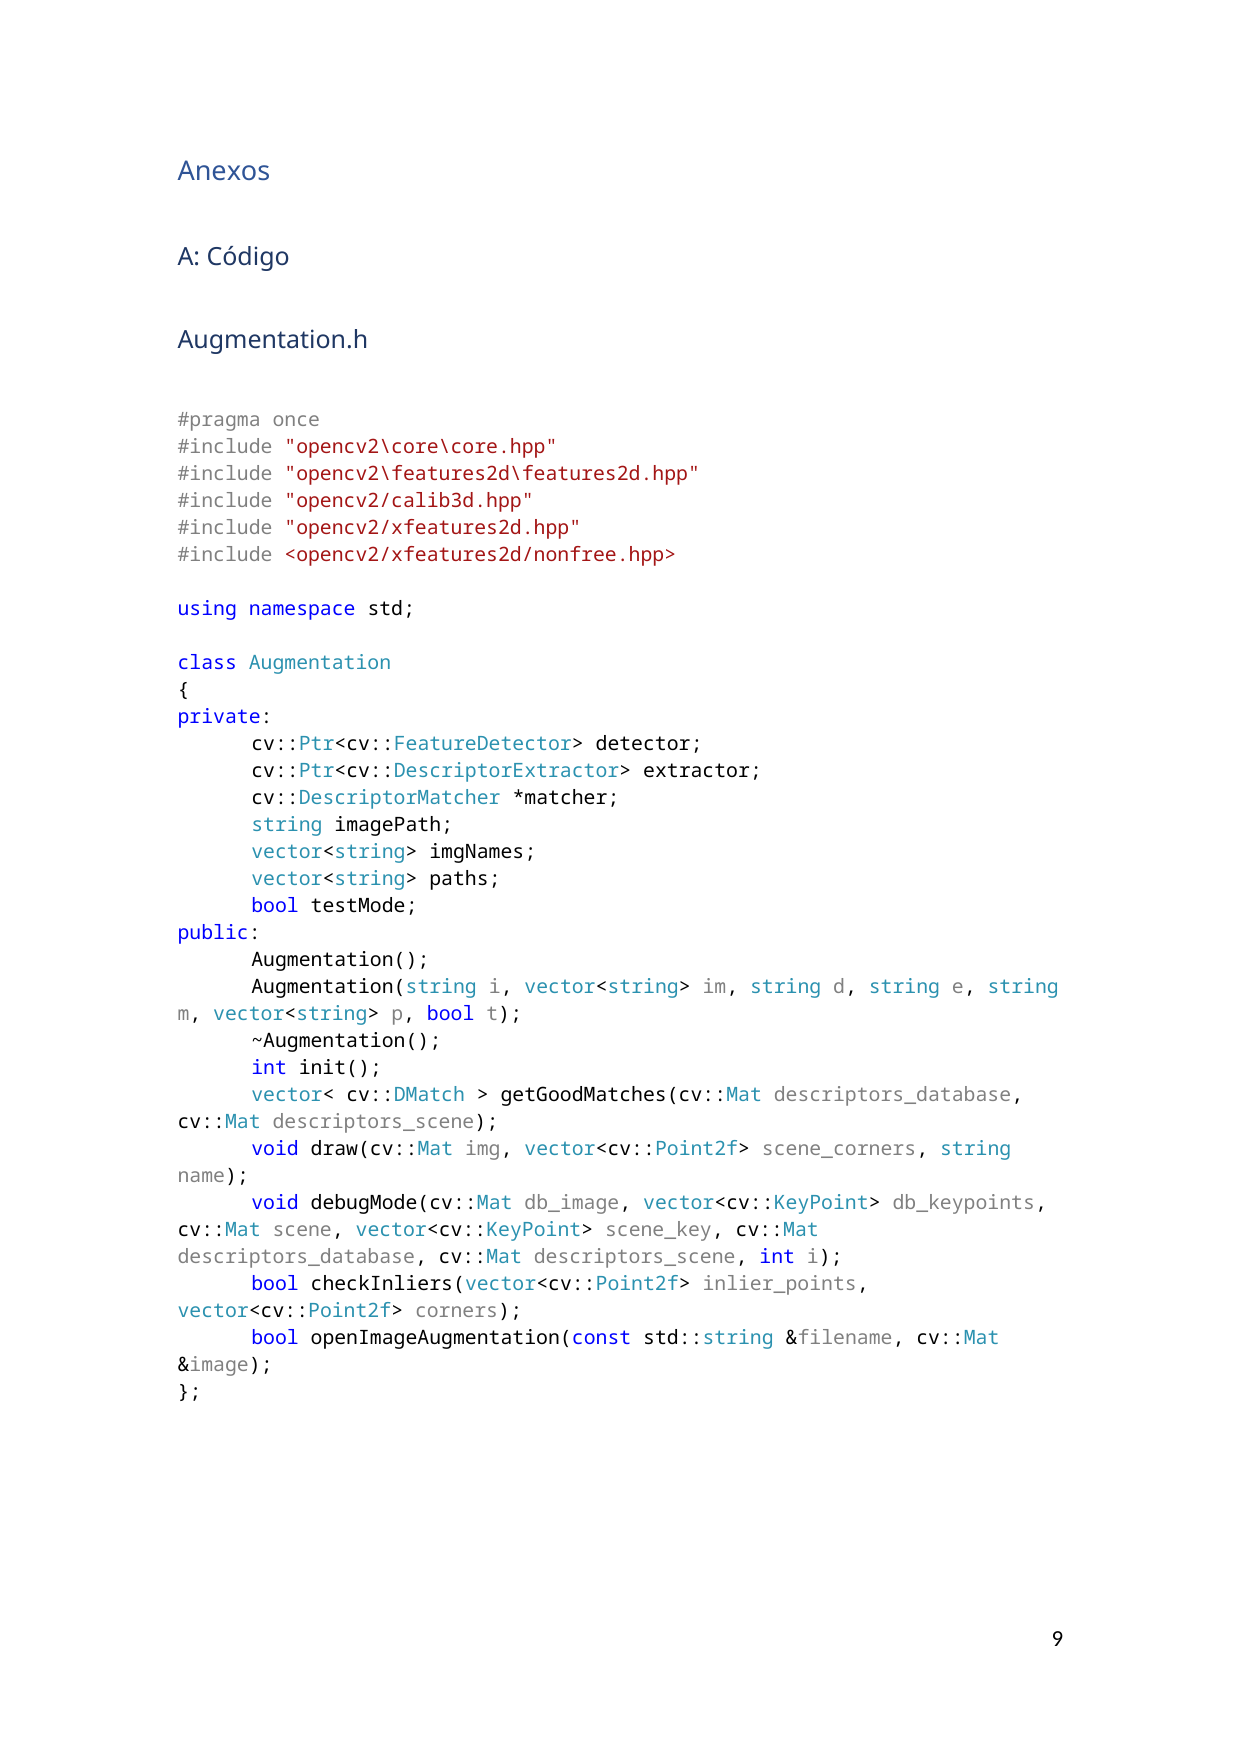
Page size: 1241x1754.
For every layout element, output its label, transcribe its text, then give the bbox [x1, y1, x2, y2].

text public: [177, 918, 1063, 945]
text using namespace std; [177, 594, 1063, 622]
text ~Augmentation(); [177, 1026, 1063, 1053]
text vector< cv::DMatch > getGoodMatches(cv::Mat descriptors_database, cv::Mat descriptors_scene); [177, 1080, 1063, 1134]
subtitle Augmentation.h [177, 322, 1063, 356]
text string imagePath; [177, 810, 1063, 837]
text private: [177, 702, 1063, 729]
text class Augmentation [177, 648, 1063, 676]
text Augmentation(); [177, 945, 1063, 972]
text cv::Ptr<cv::DescriptorExtractor> extractor; [177, 756, 1063, 783]
text Augmentation(string i, vector<string> im, string d, string e, string m, vector<string> p, bool t); [177, 972, 1063, 1026]
subtitle A: Código [177, 238, 1063, 272]
text #include "opencv2\core\core.hpp" [177, 433, 1063, 460]
text }; [177, 1377, 1063, 1404]
text vector<string> paths; [177, 864, 1063, 891]
text cv::DescriptorMatcher *matcher; [177, 783, 1063, 810]
text vector<string> imgNames; [177, 837, 1063, 864]
text #include "opencv2/xfeatures2d.hpp" [177, 514, 1063, 541]
subtitle Anexos [177, 152, 1063, 189]
text #include "opencv2\features2d\features2d.hpp" [177, 460, 1063, 487]
text void draw(cv::Mat img, vector<cv::Point2f> scene_corners, string name); [177, 1134, 1063, 1188]
text bool testMode; [177, 891, 1063, 918]
text int init(); [177, 1053, 1063, 1080]
text #include "opencv2/calib3d.hpp" [177, 487, 1063, 514]
text cv::Ptr<cv::FeatureDetector> detector; [177, 729, 1063, 756]
text bool checkInliers(vector<cv::Point2f> inlier_points, vector<cv::Point2f> corners); [177, 1269, 1063, 1323]
text { [177, 676, 1063, 702]
text #pragma once [177, 406, 1063, 433]
text void debugMode(cv::Mat db_image, vector<cv::KeyPoint> db_keypoints, cv::Mat scene, vector<cv::KeyPoint> scene_key, cv::Mat descriptors_database, cv::Mat descriptors_scene, int i); [177, 1188, 1063, 1269]
text bool openImageAugmentation(const std::string &filename, cv::Mat &image); [177, 1323, 1063, 1377]
text #include <opencv2/xfeatures2d/nonfree.hpp> [177, 541, 1063, 568]
